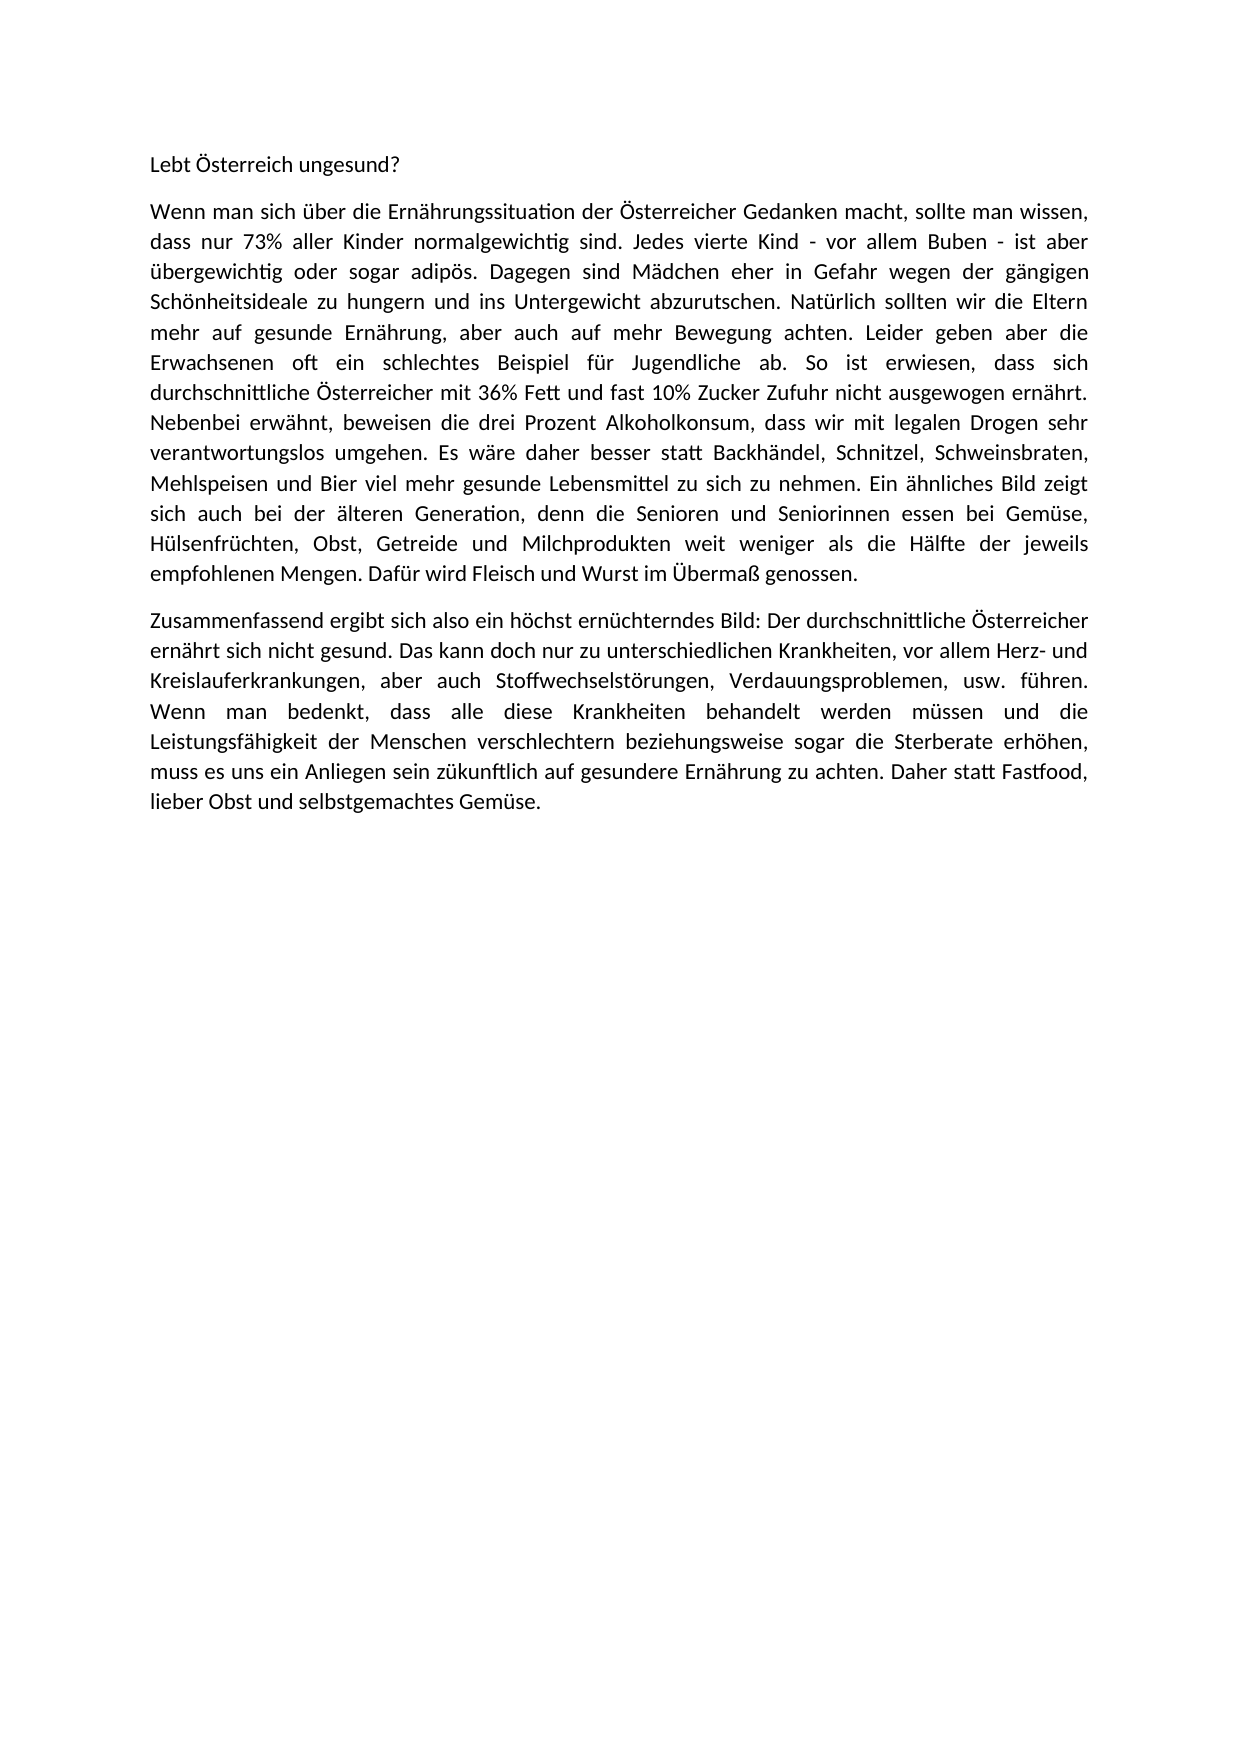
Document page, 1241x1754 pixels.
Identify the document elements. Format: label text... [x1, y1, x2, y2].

text Wenn man sich über die Ernährungssituation der Österreicher Gedanken macht, sollte man wissen, dass nur 73% aller Kinder normalgewichtig sind. Jedes vierte Kind - vor allem Buben - ist aber übergewichtig oder sogar adipös. Dagegen sind Mädchen eher in Gefahr wegen der gängigen Schönheitsideale zu hungern und ins Untergewicht abzurutschen. Natürlich sollten wir die Eltern mehr auf gesunde Ernährung, aber auch auf mehr Bewegung achten. Leider geben aber die Erwachsenen oft ein schlechtes Beispiel für Jugendliche ab. So ist erwiesen, dass sich durchschnittliche Österreicher mit 36% Fett und fast 10% Zucker Zufuhr nicht ausgewogen ernährt. Nebenbei erwähnt, beweisen die drei Prozent Alkoholkonsum, dass wir mit legalen Drogen sehr verantwortungslos umgehen. Es wäre daher besser statt Backhändel, Schnitzel, Schweinsbraten, Mehlspeisen und Bier viel mehr gesunde Lebensmittel zu sich zu nehmen. Ein ähnliches Bild zeigt sich auch bei der älteren Generation, denn die Senioren und Seniorinnen essen bei Gemüse, Hülsenfrüchten, Obst, Getreide und Milchprodukten weit weniger als die Hälfte der jeweils empfohlenen Mengen. Dafür wird Fleisch und Wurst im Übermaß genossen. [150, 197, 1090, 587]
text Lebt Österreich ungesund? [150, 150, 1090, 178]
text Zusammenfassend ergibt sich also ein höchst ernüchterndes Bild: Der durchschnittliche Österreicher ernährt sich nicht gesund. Das kann doch nur zu unterschiedlichen Krankheiten, vor allem Herz- und Kreislauferkrankungen, aber auch Stoffwechselstörungen, Verdauungsproblemen, usw. führen. Wenn man bedenkt, dass alle diese Krankheiten behandelt werden müssen und die Leistungsfähigkeit der Menschen verschlechtern beziehungsweise sogar die Sterberate erhöhen, muss es uns ein Anliegen sein zükunftlich auf gesundere Ernährung zu achten. Daher statt Fastfood, lieber Obst und selbstgemachtes Gemüse. [150, 606, 1090, 816]
